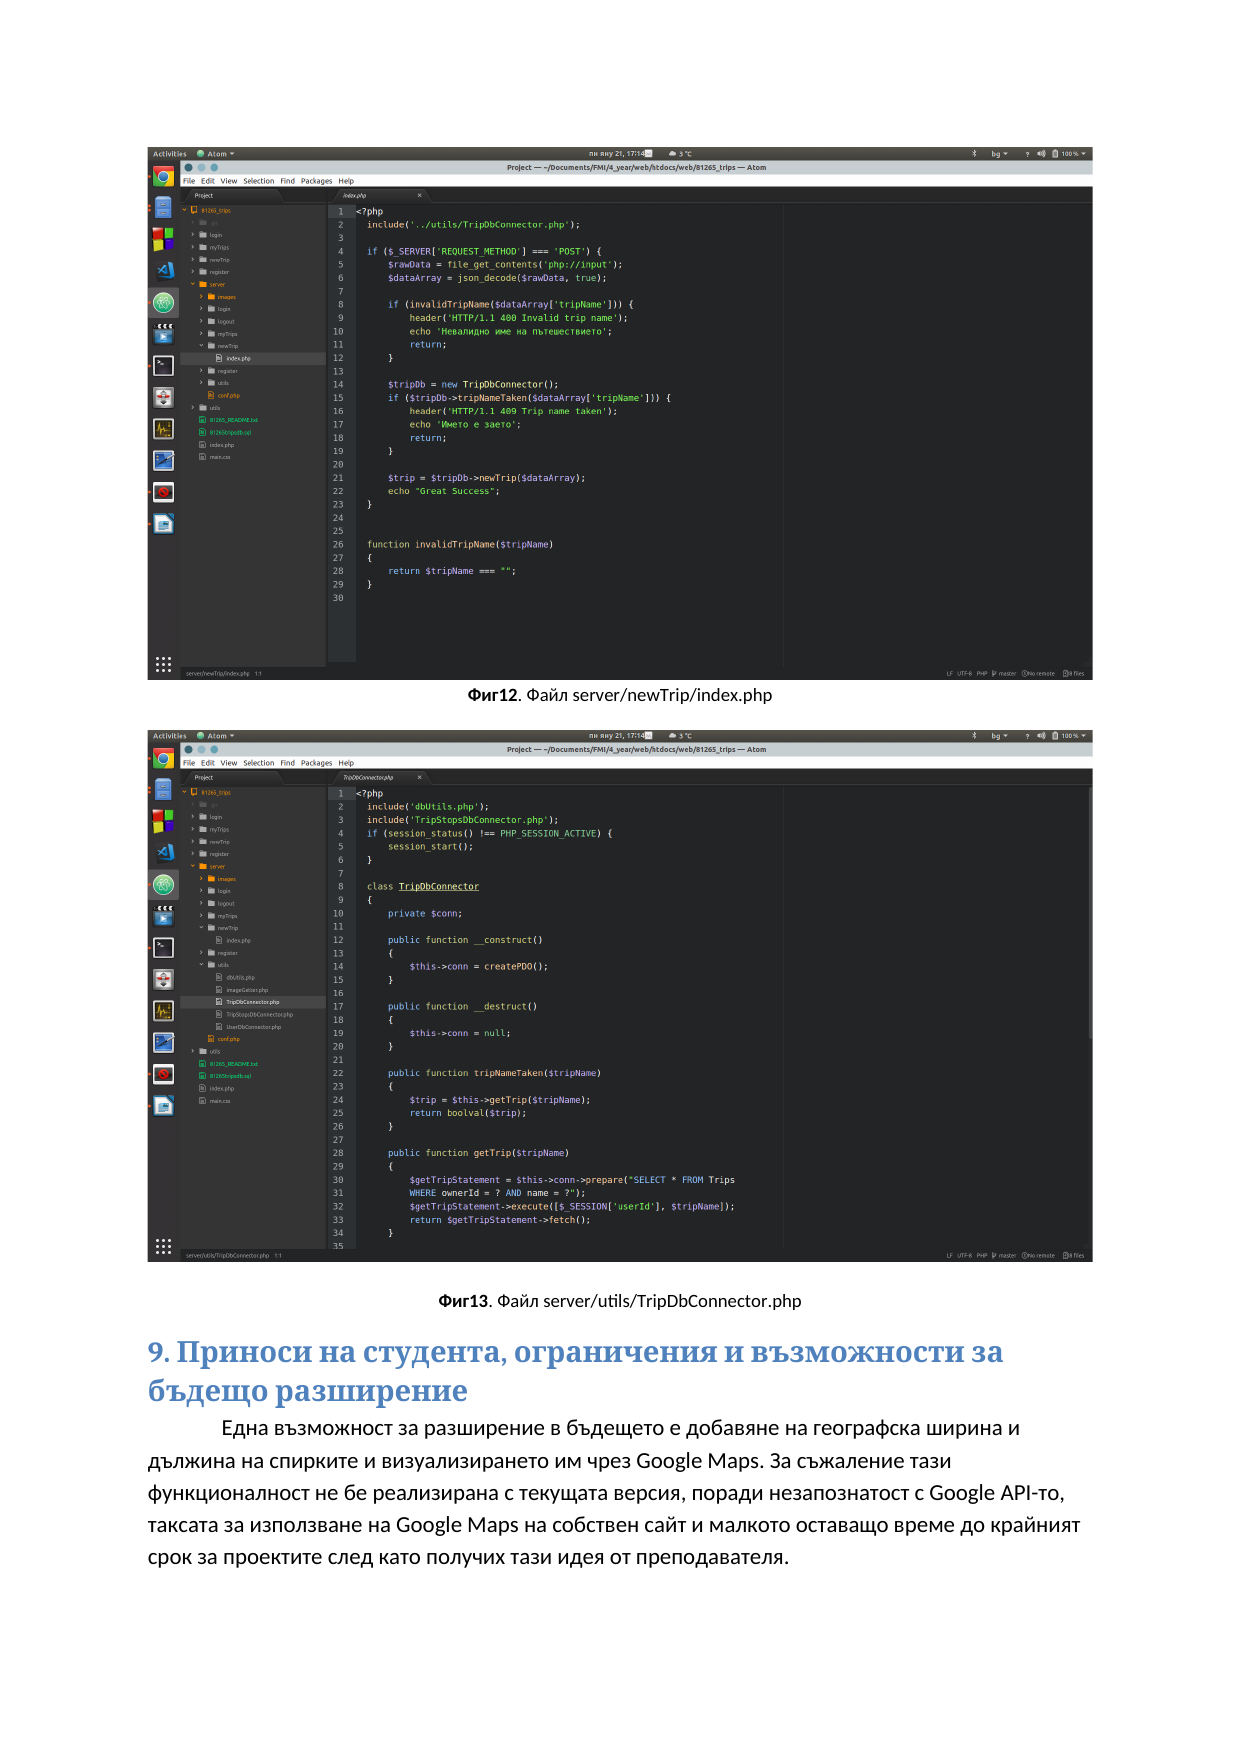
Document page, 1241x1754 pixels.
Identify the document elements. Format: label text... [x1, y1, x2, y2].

text Фиг12. Файл server/newTrip/index.php [148, 680, 1093, 706]
picture [147, 730, 1093, 1262]
text Една възможност за разширение в бъдещето е добавяне на географска ширина и дължина на спирките и визуализирането им чрез Google Maps. За съжаление тази функционалност не бе реализирана с текущата версия, поради незапознатост с Google API-то, таксата за използване на Google Maps на собствен сайт и малкото оставащо време до крайният срок за проектите след като получих тази идея от преподавателя. [148, 1413, 1093, 1570]
text Фиг13. Файл server/utils/TripDbConnector.php [148, 1262, 1093, 1312]
subtitle 9. Приноси на студента, ограничения и възможности за бъдещо разширение [148, 1336, 1093, 1408]
picture [147, 147, 1093, 680]
